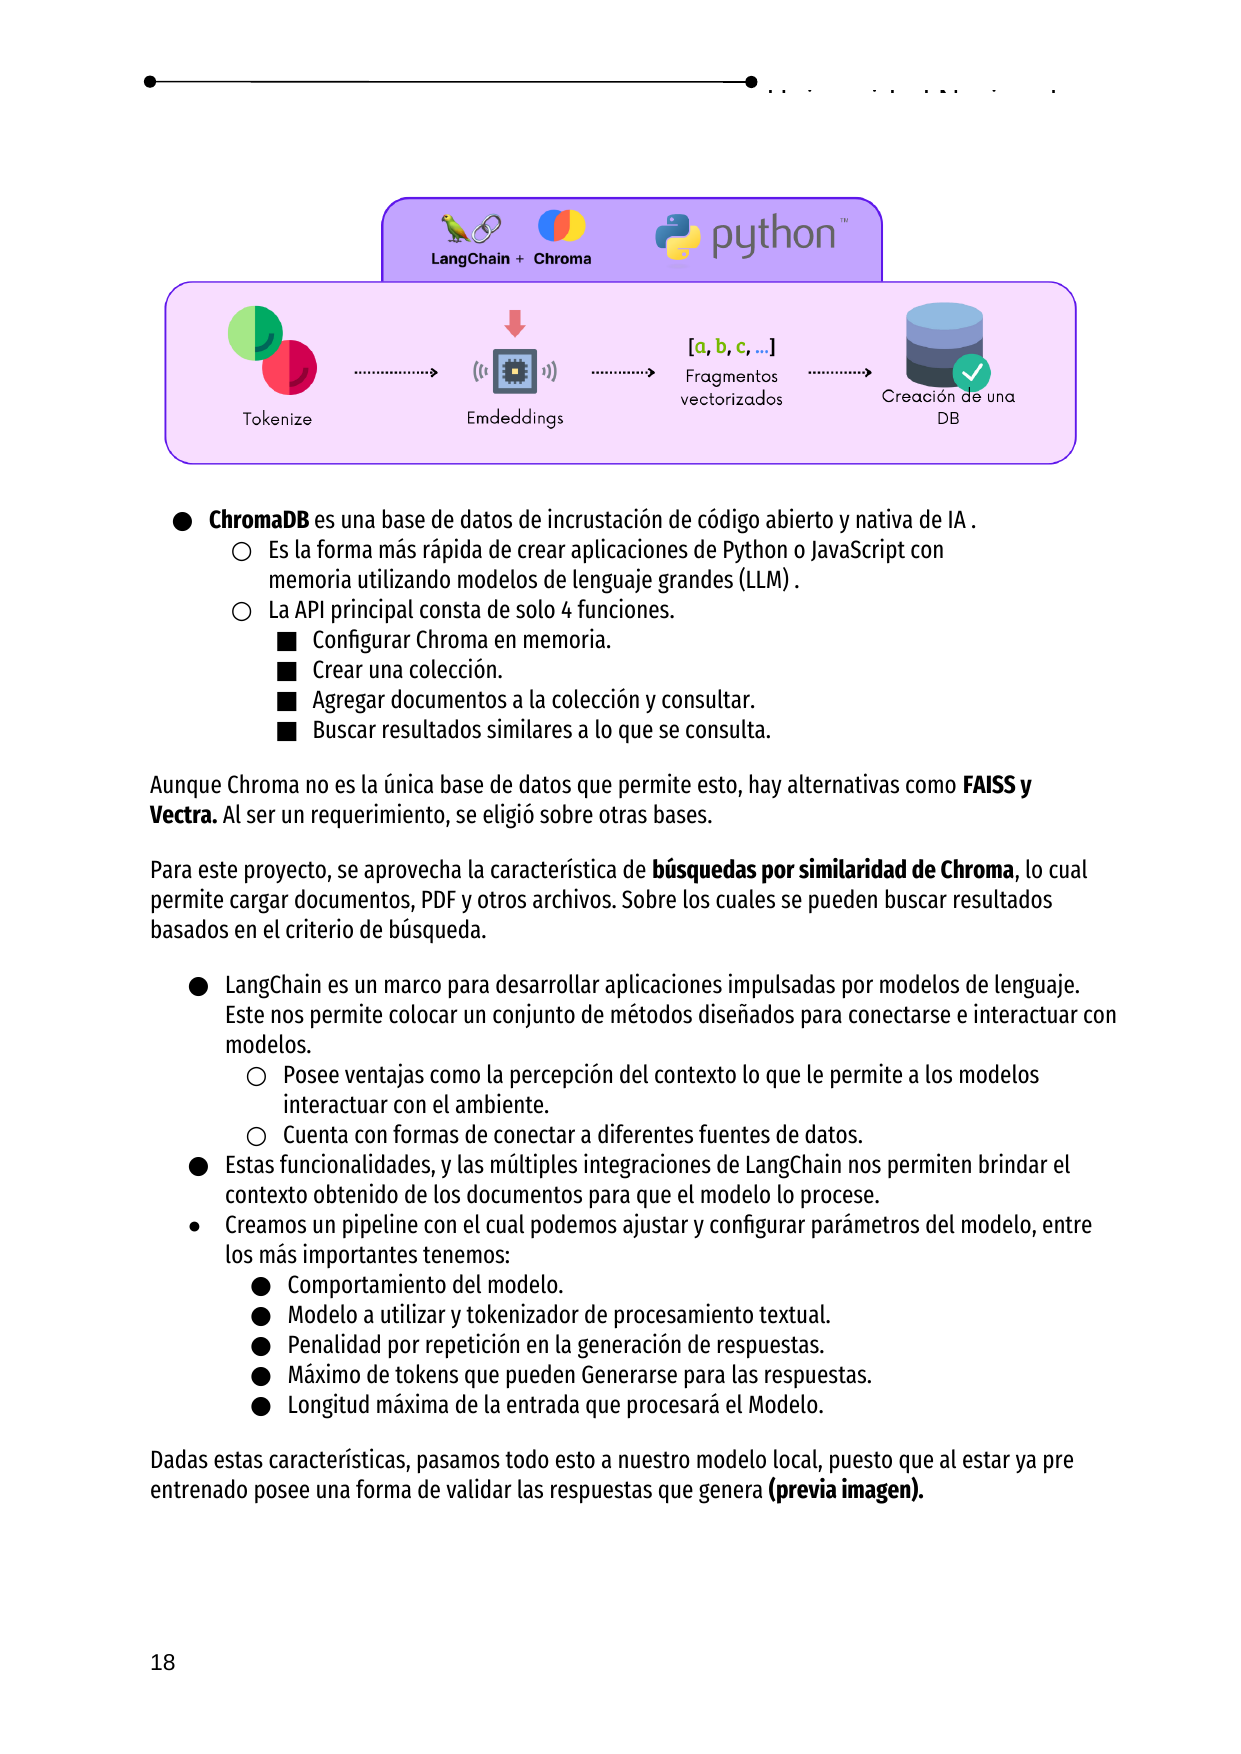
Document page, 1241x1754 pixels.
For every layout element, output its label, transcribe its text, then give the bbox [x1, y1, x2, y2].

list LangChain es un marco para desarrollar aplicaciones impulsadas por modelos de lenguaje. Este nos permite colocar un conjunto de métodos diseñados para conectarse e interactuar con modelos. [187, 970, 1124, 1060]
text Para este proyecto, se aprovecha la característica de búsquedas por similaridad de Chroma, lo cual permite cargar documentos, PDF y otros archivos. Sobre los cuales se pueden buscar resultados basados en el criterio de búsqueda. [150, 855, 1090, 945]
list Posee ventajas como la percepción del contexto lo que le permite a los modelos interactuar con el ambiente. [245, 1060, 1124, 1120]
list Es la forma más rápida de crear aplicaciones de Python o JavaScript con memoria utilizando modelos de lenguaje grandes (LLM) . [231, 535, 1028, 595]
picture [150, 184, 1091, 477]
text Aunque Chroma no es la única base de datos que permite esto, hay alternativas como FAISS y Vectra. Al ser un requerimiento, se eligió sobre otras bases. [150, 770, 1090, 830]
list Buscar resultados similares a lo que se consulta. [275, 715, 965, 745]
list Modelo a utilizar y tokenizador de procesamiento textual. [250, 1300, 1124, 1330]
list La API principal consta de solo 4 funciones. [231, 595, 965, 625]
list ChromaDB es una base de datos de incrustación de código abierto y nativa de IA . [171, 505, 1028, 535]
list Cuenta con formas de conectar a diferentes fuentes de datos. [245, 1120, 1124, 1150]
list Máximo de tokens que pueden Generarse para las respuestas. [250, 1360, 1124, 1390]
list Creamos un pipeline con el cual podemos ajustar y configurar parámetros del modelo, entre los más importantes tenemos: [187, 1210, 1124, 1270]
list Agregar documentos a la colección y consultar. [275, 685, 965, 715]
list Longitud máxima de la entrada que procesará el Modelo. [250, 1390, 1028, 1420]
list Estas funcionalidades, y las múltiples integraciones de LangChain nos permiten brindar el contexto obtenido de los documentos para que el modelo lo procese. [187, 1150, 1124, 1210]
list Comportamiento del modelo. [250, 1270, 1124, 1300]
text Dadas estas características, pasamos todo esto a nuestro modelo local, puesto que al estar ya pre entrenado posee una forma de validar las respuestas que genera (previa imagen). [150, 1445, 1094, 1505]
list Penalidad por repetición en la generación de respuestas. [250, 1330, 1124, 1360]
list Crear una colección. [275, 655, 965, 685]
list Configurar Chroma en memoria. [275, 625, 965, 655]
